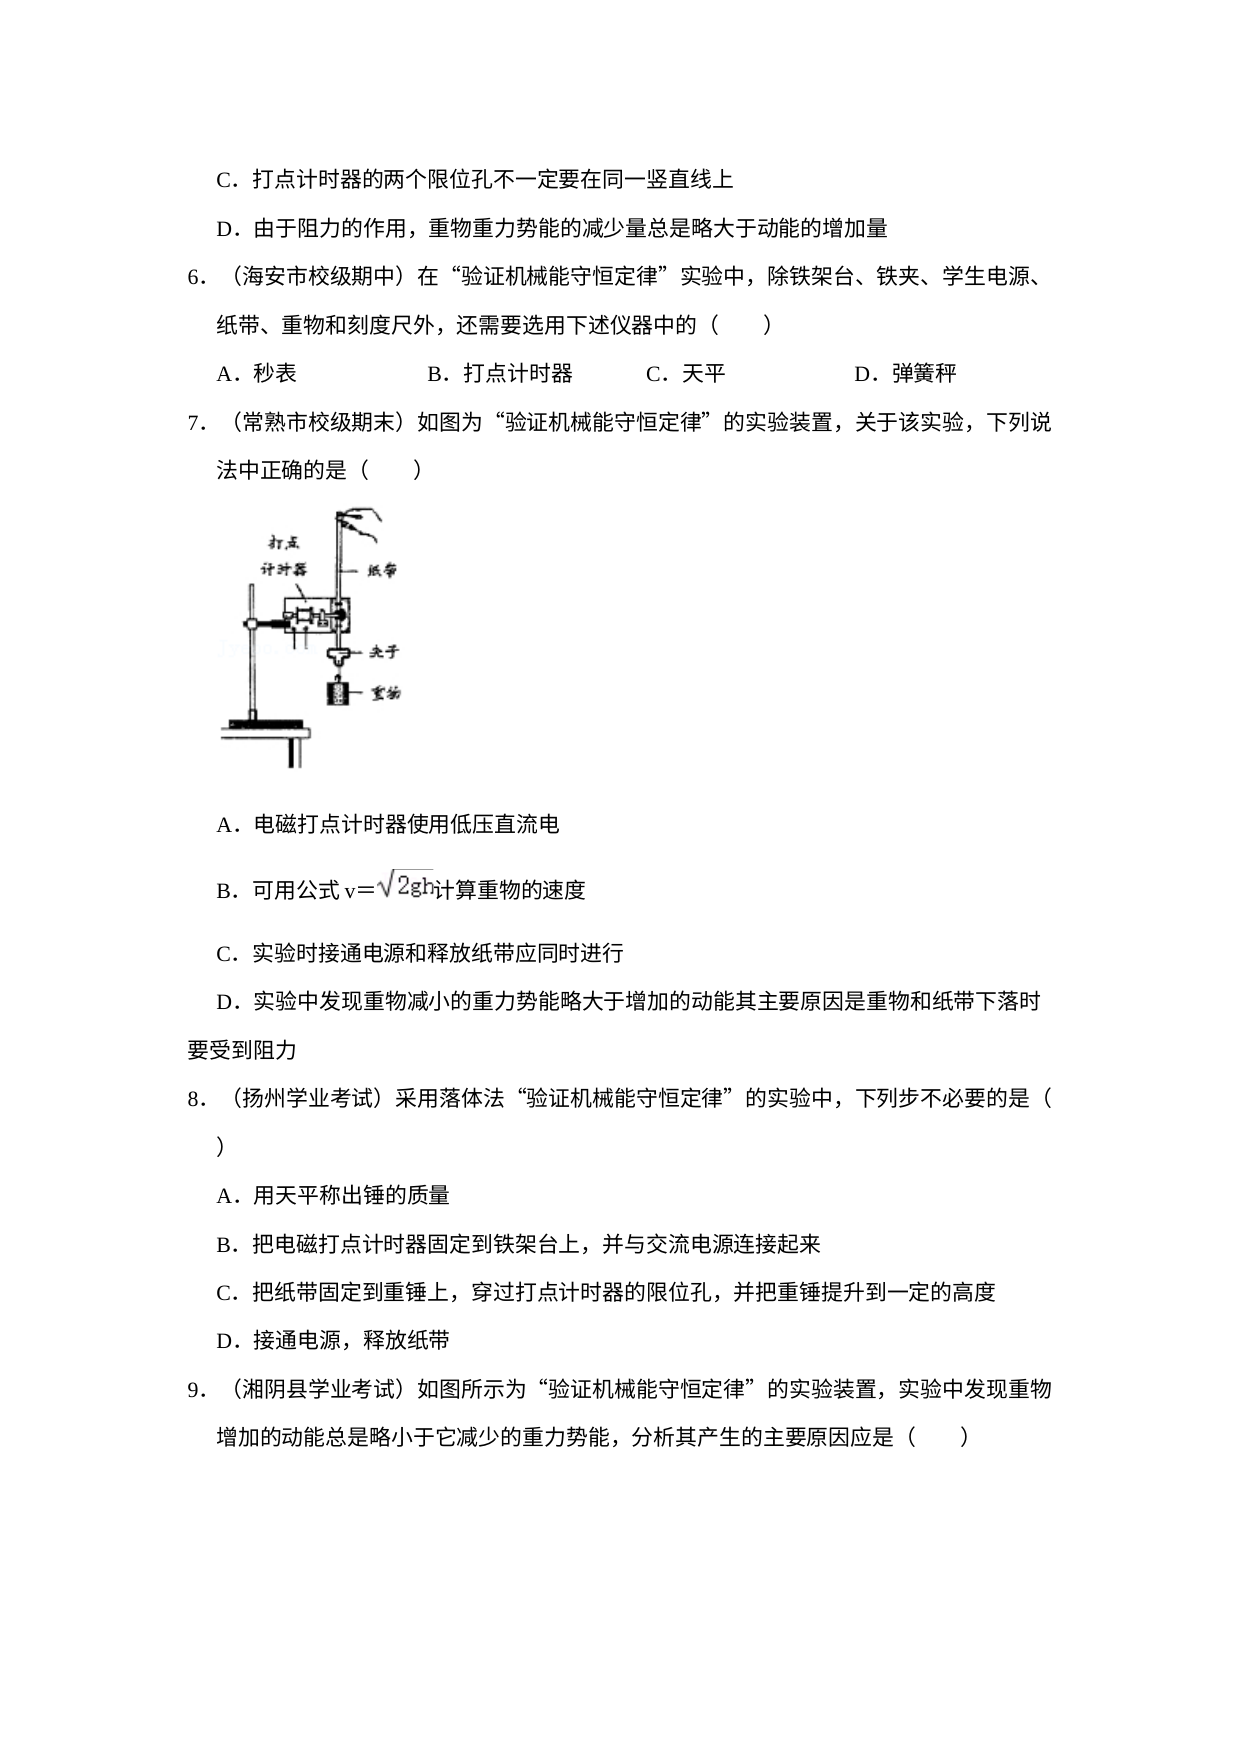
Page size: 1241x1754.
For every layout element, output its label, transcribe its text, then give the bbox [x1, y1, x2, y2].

text D．由于阻力的作用，重物重力势能的减少量总是略大于动能的增加量 [187, 210, 1053, 243]
text C．把纸带固定到重锤上，穿过打点计时器的限位孔，并把重锤提升到一定的高度 [187, 1274, 1053, 1307]
text 8．（扬州学业考试）采用落体法“验证机械能守恒定律”的实验中，下列步不必要的是（ ） [187, 1081, 1053, 1162]
text B．把电磁打点计时器固定到铁架台上，并与交流电源连接起来 [187, 1226, 1053, 1259]
text D．实验中发现重物减小的重力势能略大于增加的动能其主要原因是重物和纸带下落时要受到阻力 [187, 984, 1053, 1065]
text D．接通电源，释放纸带 [187, 1323, 1053, 1355]
text A．用天平称出锤的质量 [187, 1178, 1053, 1210]
text 9．（湘阴县学业考试）如图所示为“验证机械能守恒定律”的实验装置，实验中发现重物增加的动能总是略小于它减少的重力势能，分析其产生的主要原因应是（ ） [187, 1371, 1053, 1452]
text C．打点计时器的两个限位孔不一定要在同一竖直线上 [187, 162, 1053, 194]
text 6．（海安市校级期中）在“验证机械能守恒定律”实验中，除铁架台、铁夹、学生电源、纸带、重物和刻度尺外，还需要选用下述仪器中的（ ） [187, 259, 1053, 340]
text 7．（常熟市校级期末）如图为“验证机械能守恒定律”的实验装置，关于该实验，下列说法中正确的是（ ） [187, 404, 1053, 485]
text A．秒表 B．打点计时器 C．天平 D．弹簧秤 [187, 356, 1053, 388]
text C．实验时接通电源和释放纸带应同时进行 [187, 935, 1053, 968]
text A．电磁打点计时器使用低压直流电 [187, 806, 1053, 839]
picture [377, 869, 434, 899]
text B．可用公式v＝计算重物的速度 [187, 854, 1053, 919]
picture [216, 501, 406, 773]
